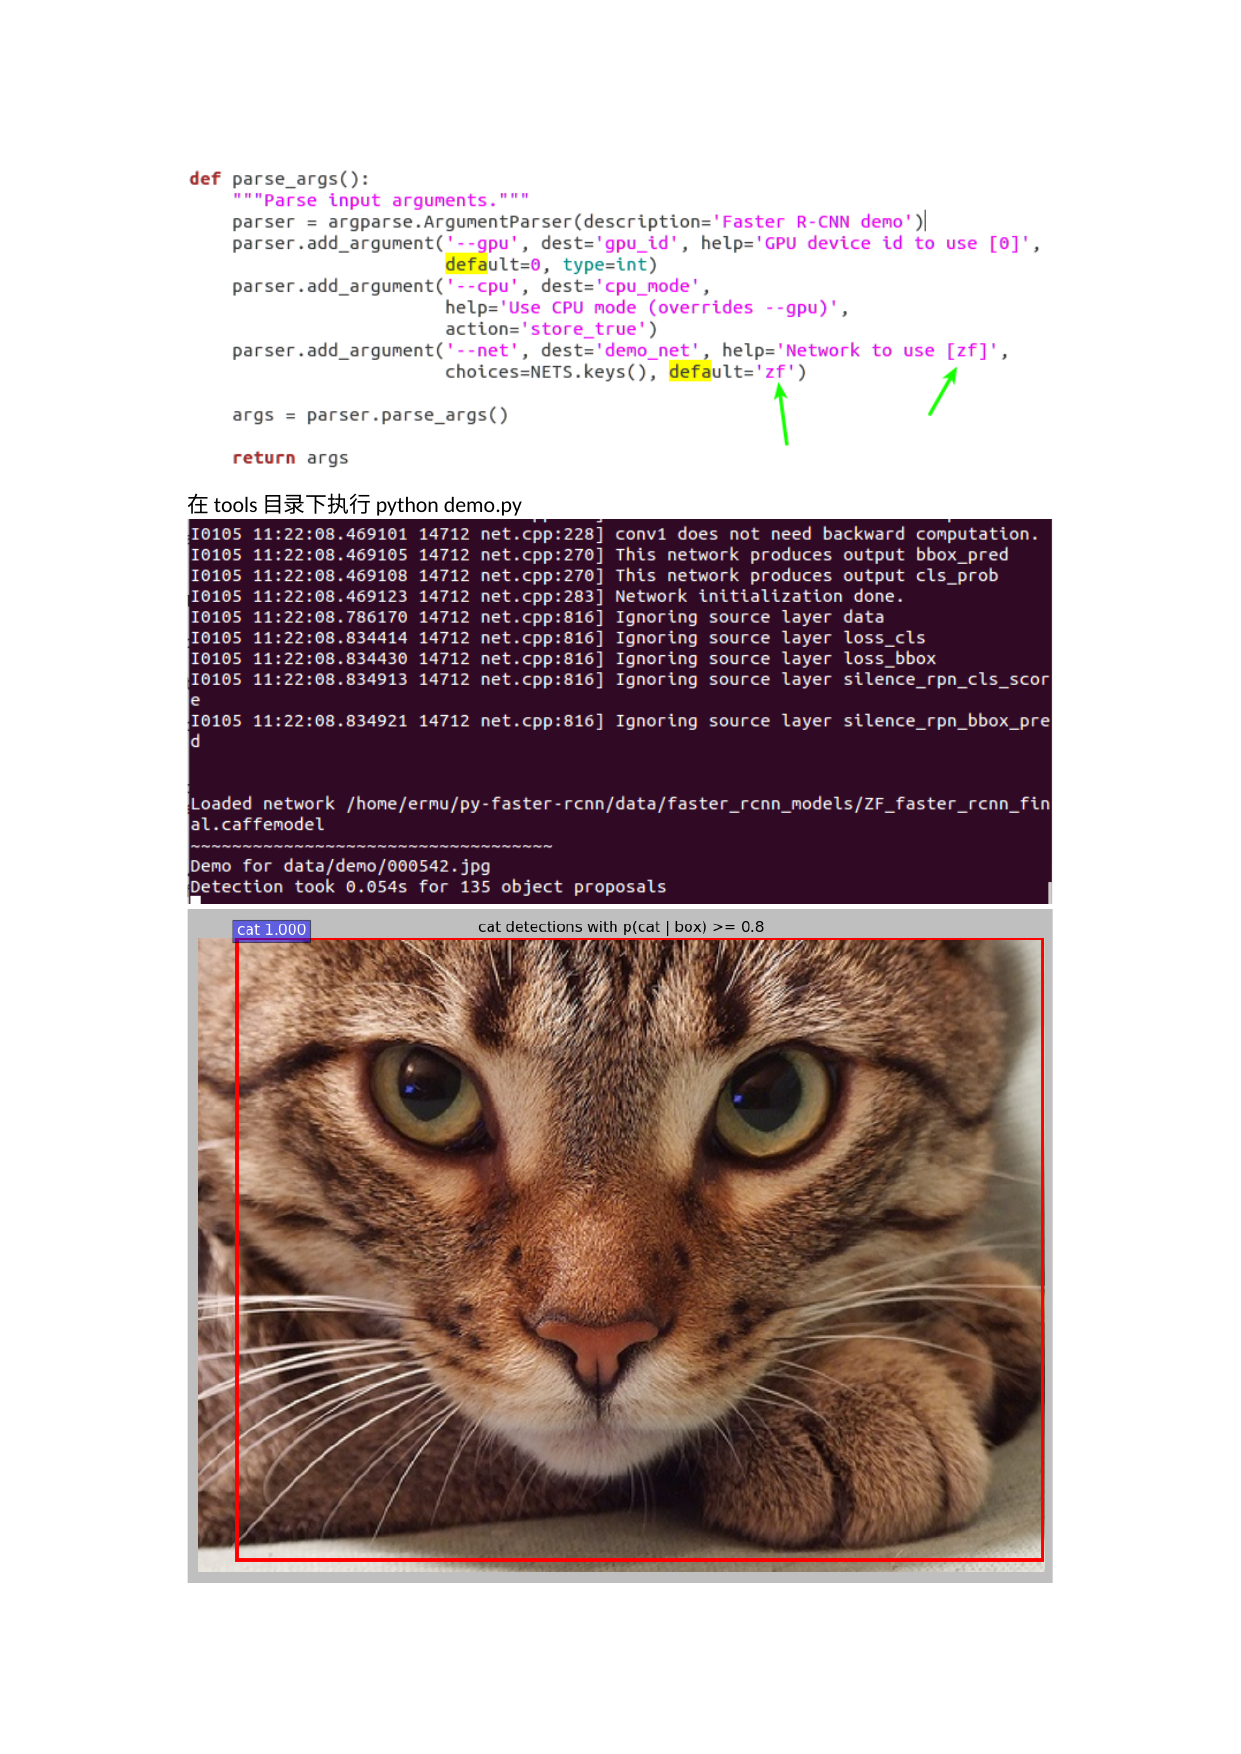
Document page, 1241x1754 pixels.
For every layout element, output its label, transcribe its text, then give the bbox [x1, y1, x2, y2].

list 在tools目录下执行python demo.py [187, 487, 1053, 519]
picture [187, 519, 1053, 904]
picture [187, 162, 1049, 472]
picture [187, 909, 1053, 1583]
